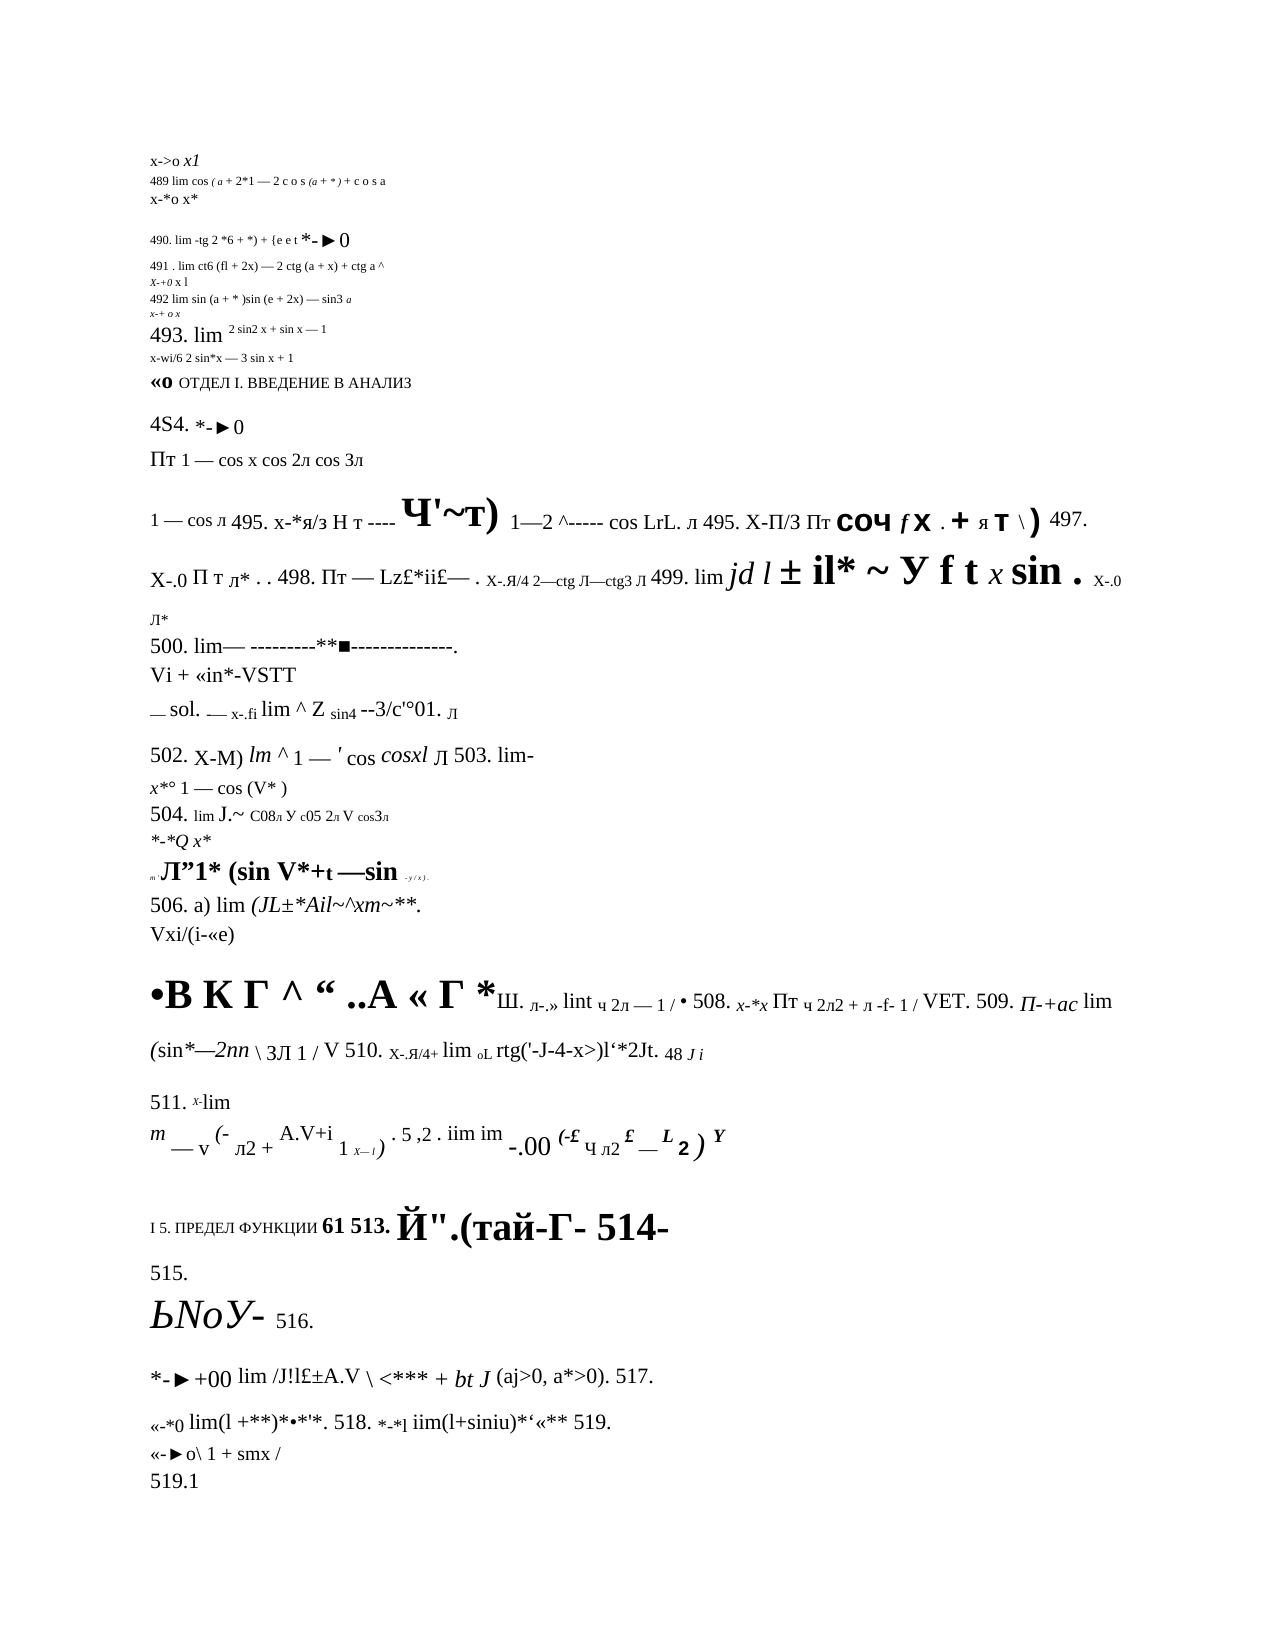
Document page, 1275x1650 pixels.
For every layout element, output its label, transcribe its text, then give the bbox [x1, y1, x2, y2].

text Vxi/(i-«e) [150, 921, 1125, 963]
text «-►o\ 1 + smx / [150, 1442, 1125, 1465]
text •В К Г ^ “ ..А « Г *Ш. л-.» lint ч 2л — 1 / • 508. х-*х Пт ч 2л2 + л -f- 1 / VET. 509. П-+ас lim (sin*—2пп \ ЗЛ 1 / V 510. Х-.Я/4+ lim oL rtg('-J-4-x>)l‘*2Jt. 48 J i [150, 969, 1125, 1065]
text 490. lim -tg 2 *6 + *) + {e e t *-►0 [150, 210, 1125, 252]
text Vi + «in*-VSTT [150, 662, 1125, 687]
text 506. a) lim (JL±*Ail~^xm~**. [150, 891, 1125, 917]
text x*° 1 — cos (V* ) [150, 777, 1125, 798]
text x-*o x* [150, 190, 1125, 208]
text «-*0 lim(l +**)*•*'*. 518. *-*l iim(l+siniu)*‘«** 519. [150, 1399, 1125, 1437]
text *-*Q x* [150, 830, 1125, 852]
text 489 lim cos ( a + 2*1 — 2 c o s (a + * ) + c o s a [150, 173, 1125, 188]
text 519.1 [150, 1468, 1125, 1493]
text I 5. ПРЕДЕЛ ФУНКЦИИ 61 513. Й".(тай-Г- 514- [150, 1169, 1125, 1248]
text 515. [150, 1260, 1125, 1286]
text 492 lim sin (a + * )sin (e + 2x) — sin3 a [150, 291, 1125, 306]
text x->o x1 [150, 150, 1125, 170]
text 491 . lim ct6 (fl + 2x) — 2 ctg (a + x) + ctg a ^ [150, 258, 1125, 273]
text 4S4. *-►0 [150, 397, 1125, 439]
text m ' Л”1* (sin V*+t —sin - y / x ) . [150, 855, 1125, 886]
text m — v (- л2 + A.V+i 1 X— l ) . 5 ,2 . iim im -.00 (-£ Ч л2 £ — L 2 ) Y [150, 1120, 1125, 1163]
text «о ОТДЕЛ I. ВВЕДЕНИЕ В АНАЛИЗ [150, 367, 1125, 393]
text X-+0 x l [150, 275, 1125, 289]
text 500. lim— ---------**■--------------. [150, 633, 1125, 658]
text 502. X-M) lm ^ 1 — ' cos cosxl Л 503. lim- [150, 727, 1125, 770]
text 1 — cos л 495. х-*я/з Н т ---- Ч'~т) 1—2 ^----- cos LrL. л 495. Х-П/З Пт соч f х . + я т \ ) 497. X-.0 П т л* . . 498. Пт — Lz£*ii£— . Х-.Я/4 2—ctg Л—ctg3 Л 499. lim jd l ± il* ~ У f t x sin . X-.0 Л* [150, 474, 1125, 629]
text 504. lim J.~ С08л У с05 2л V cosЗл [150, 801, 1125, 827]
text 511. X-lim [150, 1072, 1125, 1114]
text — sol. -— x-.fi lim ^ Z sin4 --3/c'°01. Л [150, 691, 1125, 722]
text Пт 1 — cos x cos 2л cos Зл [150, 446, 1125, 471]
text x-wi/6 2 sin*x — 3 sin x + 1 [150, 351, 1125, 365]
text *-►+00 lim /J!l£±A.V \ <*** + bt J (aj>0, a*>0). 517. [150, 1344, 1125, 1392]
text ЬNoУ- 516. [150, 1289, 1125, 1337]
text 493. lim 2 sin2 x + sin x — 1 [150, 322, 1125, 347]
